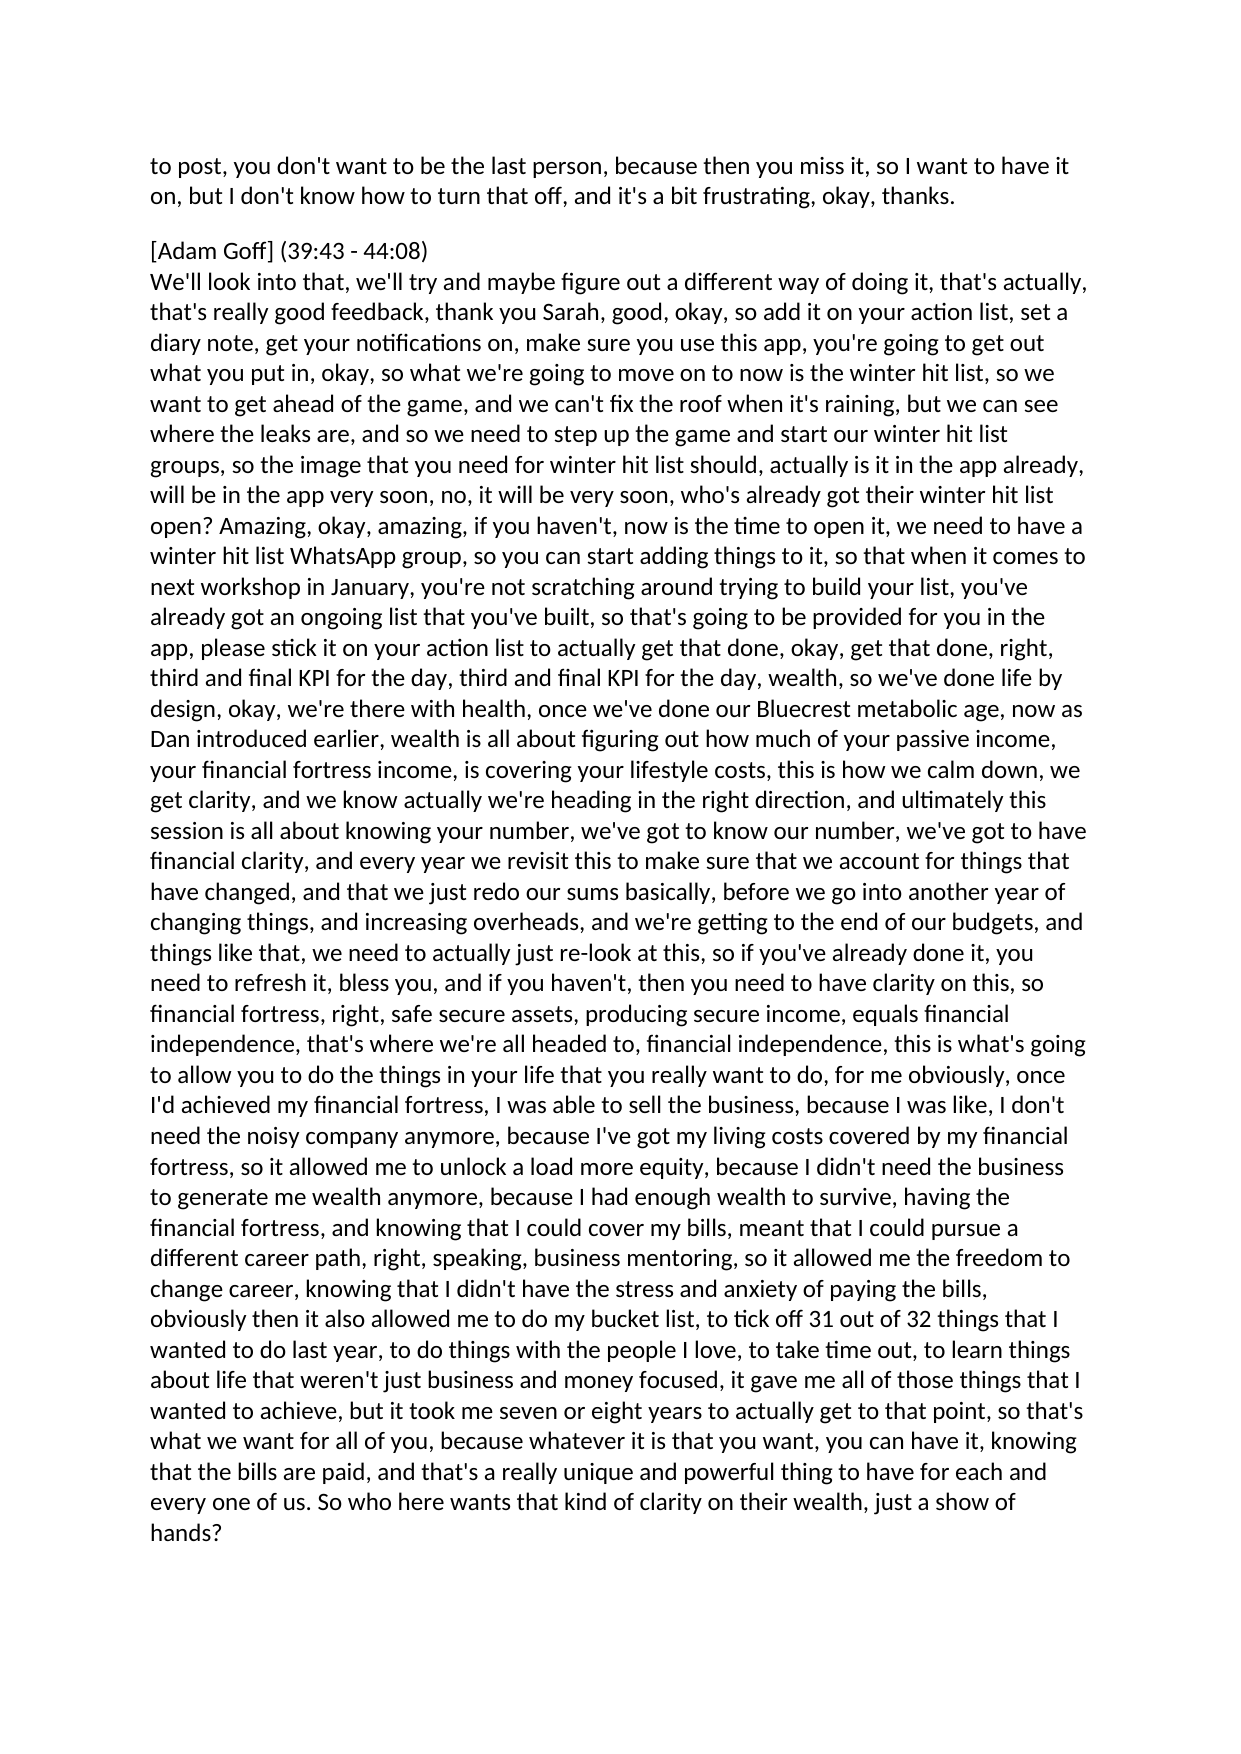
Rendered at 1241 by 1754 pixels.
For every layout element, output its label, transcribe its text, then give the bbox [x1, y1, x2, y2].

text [150, 150, 1090, 211]
text We'll look into that, we'll try and maybe figure out a different way of doing it, that's actually, that's really good feedback, thank you Sarah, good, okay, so add it on your action list, set a diary note, get your notifications on, make sure you use this app, you're going to get out what you put in, okay, so what we're going to move on to now is the winter hit list, so we want to get ahead of the game, and we can't fix the roof when it's raining, but we can see where the leaks are, and so we need to step up the game and start our winter hit list groups, so the image that you need for winter hit list should, actually is it in the app already, will be in the app very soon, no, it will be very soon, who's already got their winter hit list open? Amazing, okay, amazing, if you haven't, now is the time to open it, we need to have a winter hit list WhatsApp group, so you can start adding things to it, so that when it comes to next workshop in January, you're not scratching around trying to build your list, you've already got an ongoing list that you've built, so that's going to be provided for you in the app, please stick it on your action list to actually get that done, okay, get that done, right, third and final KPI for the day, third and final KPI for the day, wealth, so we've done life by design, okay, we're there with health, once we've done our Bluecrest metabolic age, now as Dan introduced earlier, wealth is all about figuring out how much of your passive income, your financial fortress income, is covering your lifestyle costs, this is how we calm down, we get clarity, and we know actually we're heading in the right direction, and ultimately this session is all about knowing your number, we've got to know our number, we've got to have financial clarity, and every year we revisit this to make sure that we account for things that have changed, and that we just redo our sums basically, before we go into another year of changing things, and increasing overheads, and we're getting to the end of our budgets, and things like that, we need to actually just re-look at this, so if you've already done it, you need to refresh it, bless you, and if you haven't, then you need to have clarity on this, so financial fortress, right, safe secure assets, producing secure income, equals financial independence, that's where we're all headed to, financial independence, this is what's going to allow you to do the things in your life that you really want to do, for me obviously, once I'd achieved my financial fortress, I was able to sell the business, because I was like, I don't need the noisy company anymore, because I've got my living costs covered by my financial fortress, so it allowed me to unlock a load more equity, because I didn't need the business to generate me wealth anymore, because I had enough wealth to survive, having the financial fortress, and knowing that I could cover my bills, meant that I could pursue a different career path, right, speaking, business mentoring, so it allowed me the freedom to change career, knowing that I didn't have the stress and anxiety of paying the bills, obviously then it also allowed me to do my bucket list, to tick off 31 out of 32 things that I wanted to do last year, to do things with the people I love, to take time out, to learn things about life that weren't just business and money focused, it gave me all of those things that I wanted to achieve, but it took me seven or eight years to actually get to that point, so that's what we want for all of you, because whatever it is that you want, you can have it, knowing that the bills are paid, and that's a really unique and powerful thing to have for each and every one of us. So who here wants that kind of clarity on their wealth, just a show of hands? [150, 266, 1090, 1547]
text [Adam Goff] (39:43 - 44:08) [150, 235, 1090, 266]
